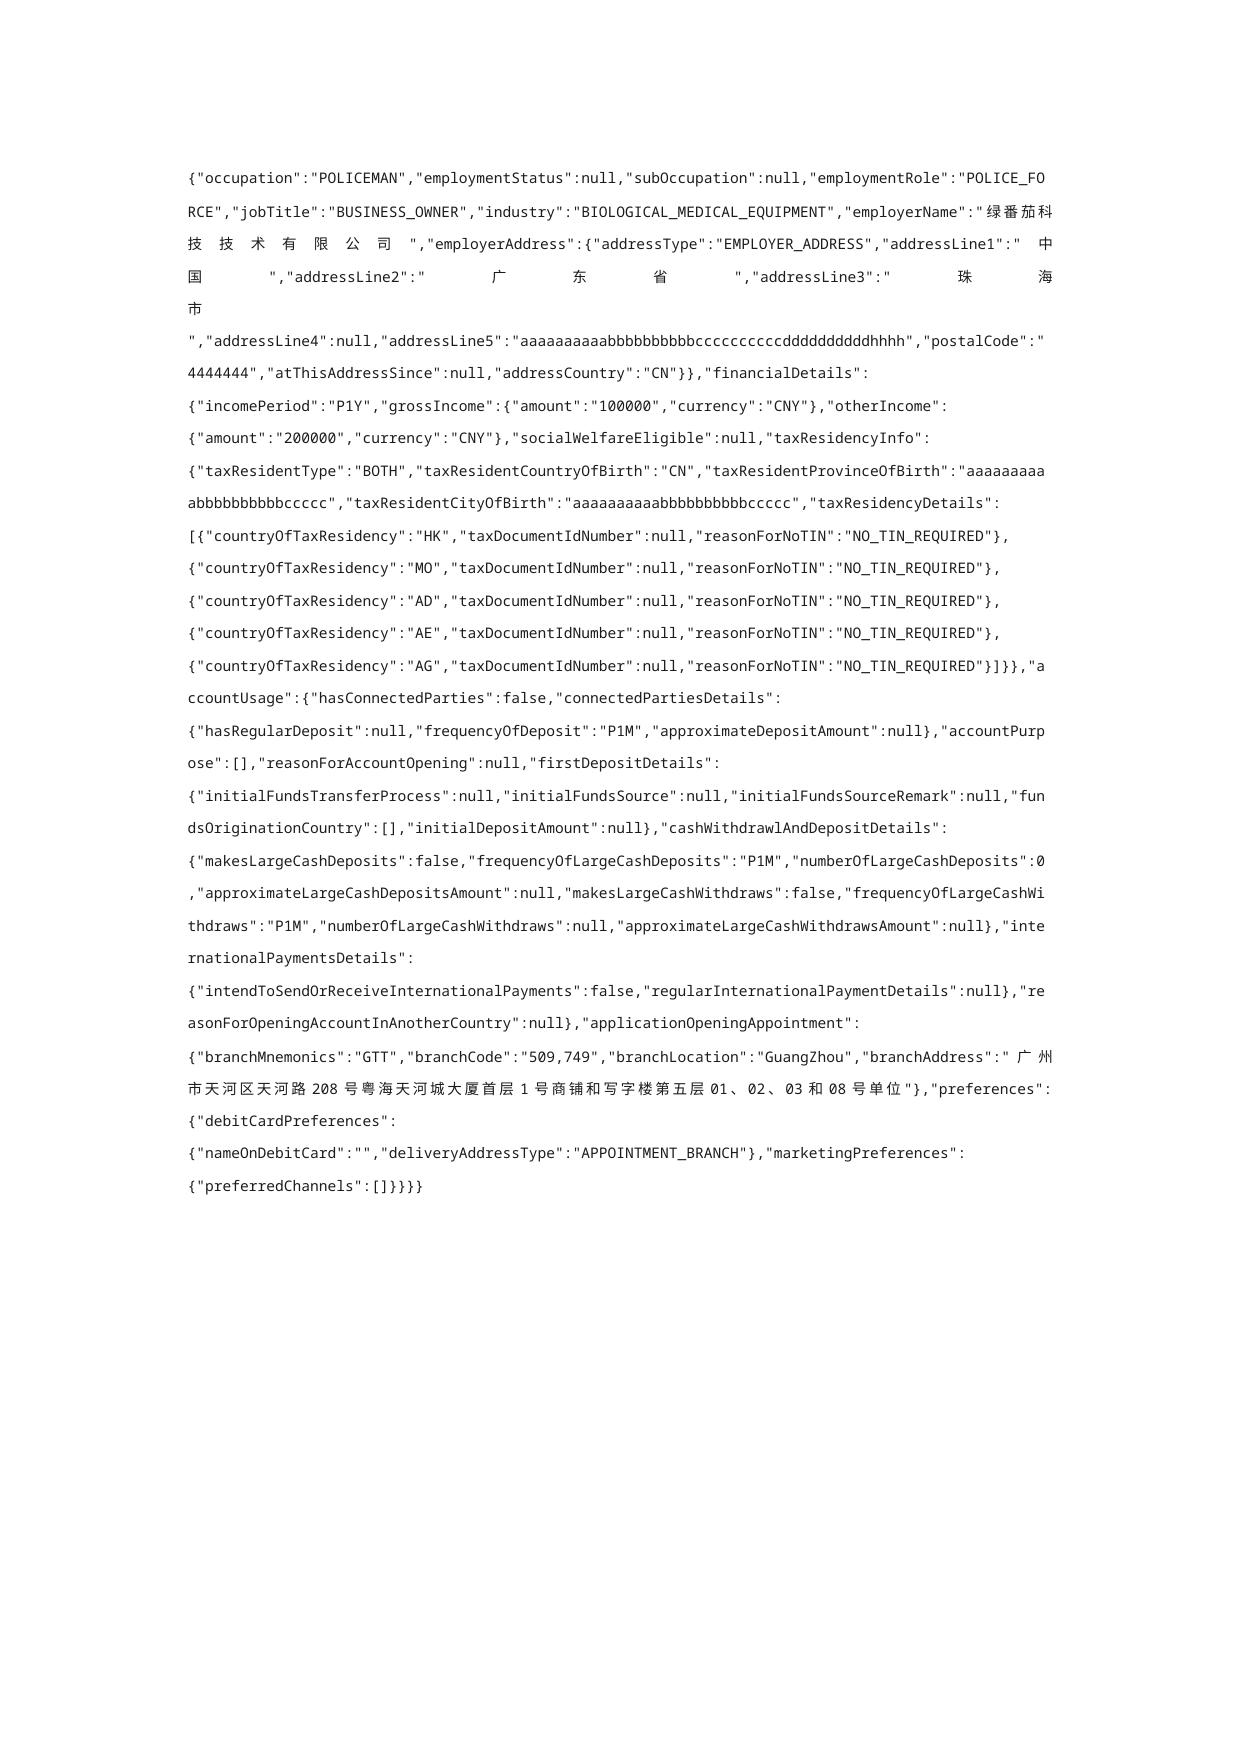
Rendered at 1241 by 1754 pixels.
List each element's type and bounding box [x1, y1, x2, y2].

text [187, 162, 1053, 1202]
